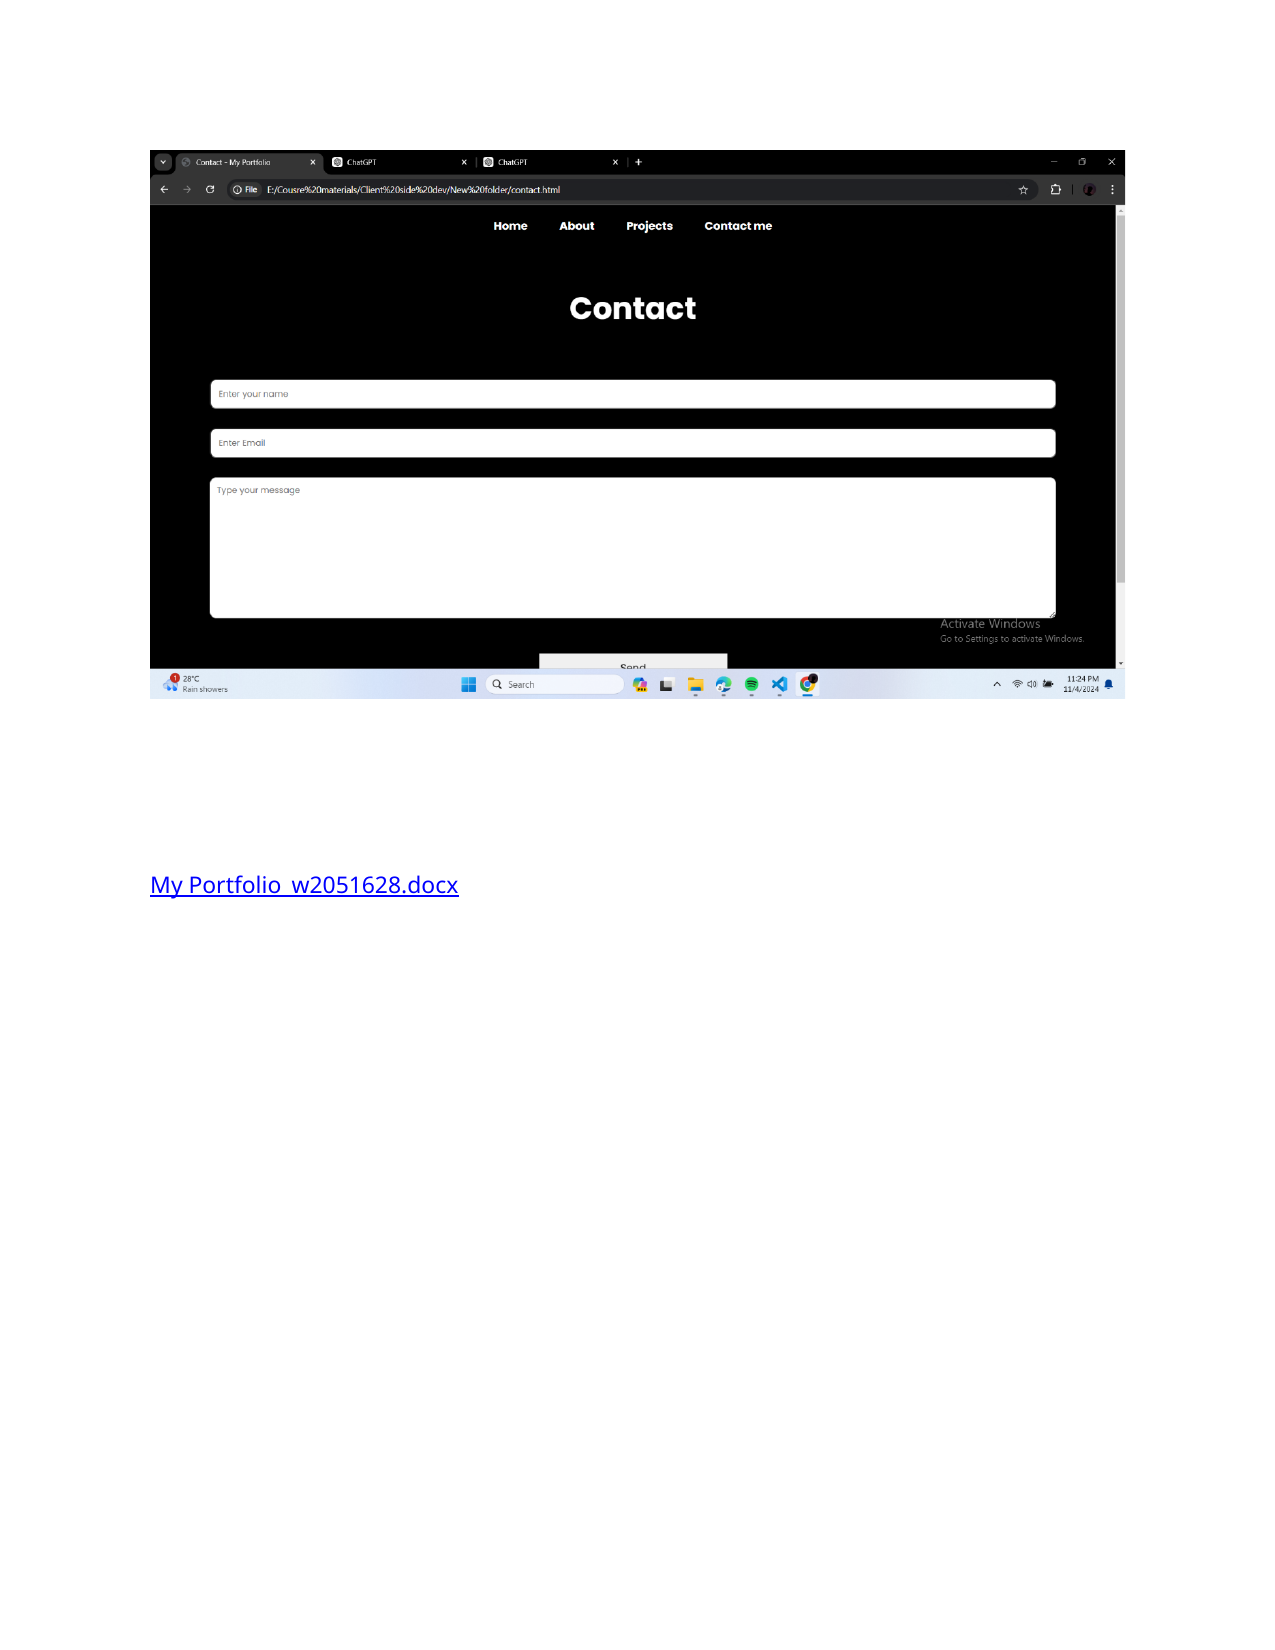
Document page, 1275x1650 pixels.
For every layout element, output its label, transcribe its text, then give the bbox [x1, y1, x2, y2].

text My Portfolio_w2051628.docx [150, 869, 1125, 900]
picture [150, 150, 1125, 699]
